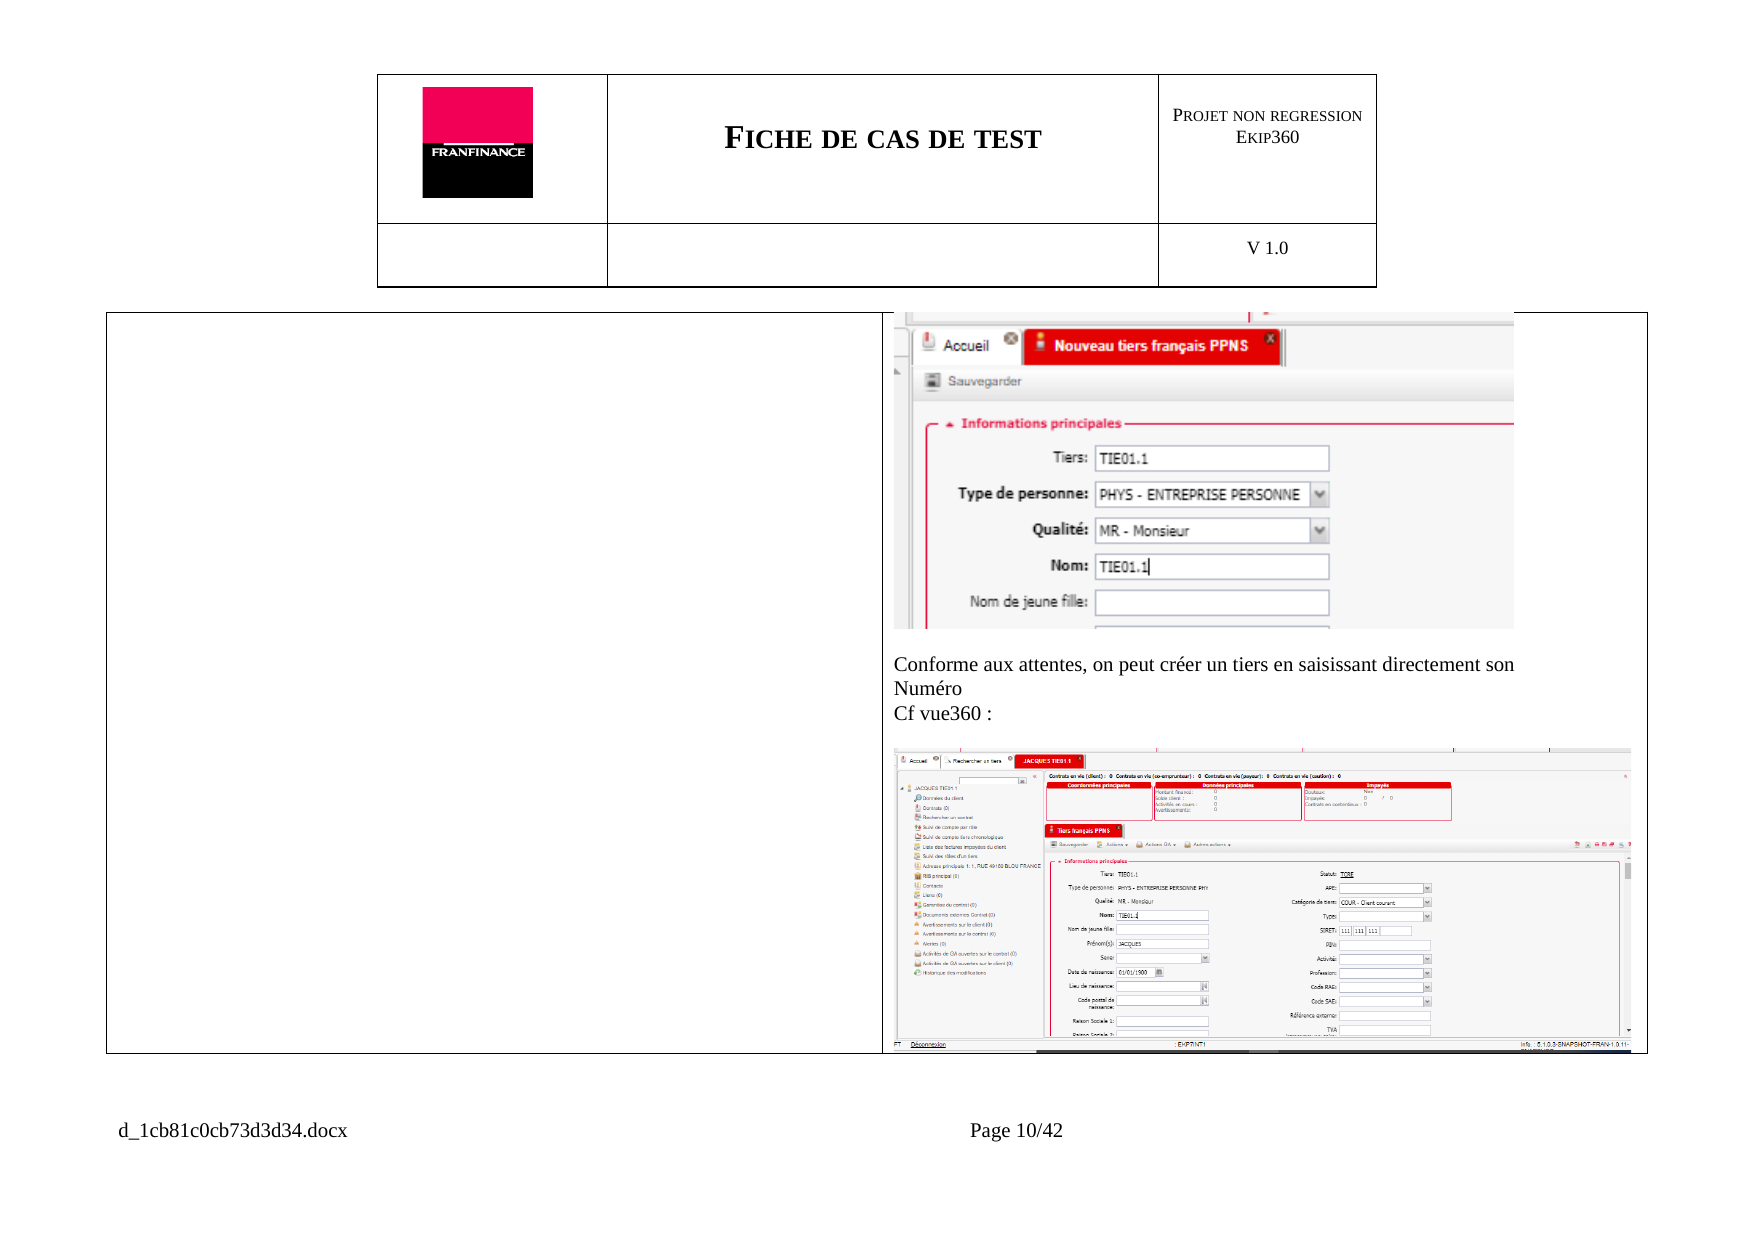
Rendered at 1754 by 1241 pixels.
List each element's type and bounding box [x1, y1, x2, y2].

table_cell [883, 313, 1647, 1052]
picture [893, 312, 1514, 629]
picture [893, 748, 1632, 1053]
table_cell [107, 313, 882, 1052]
